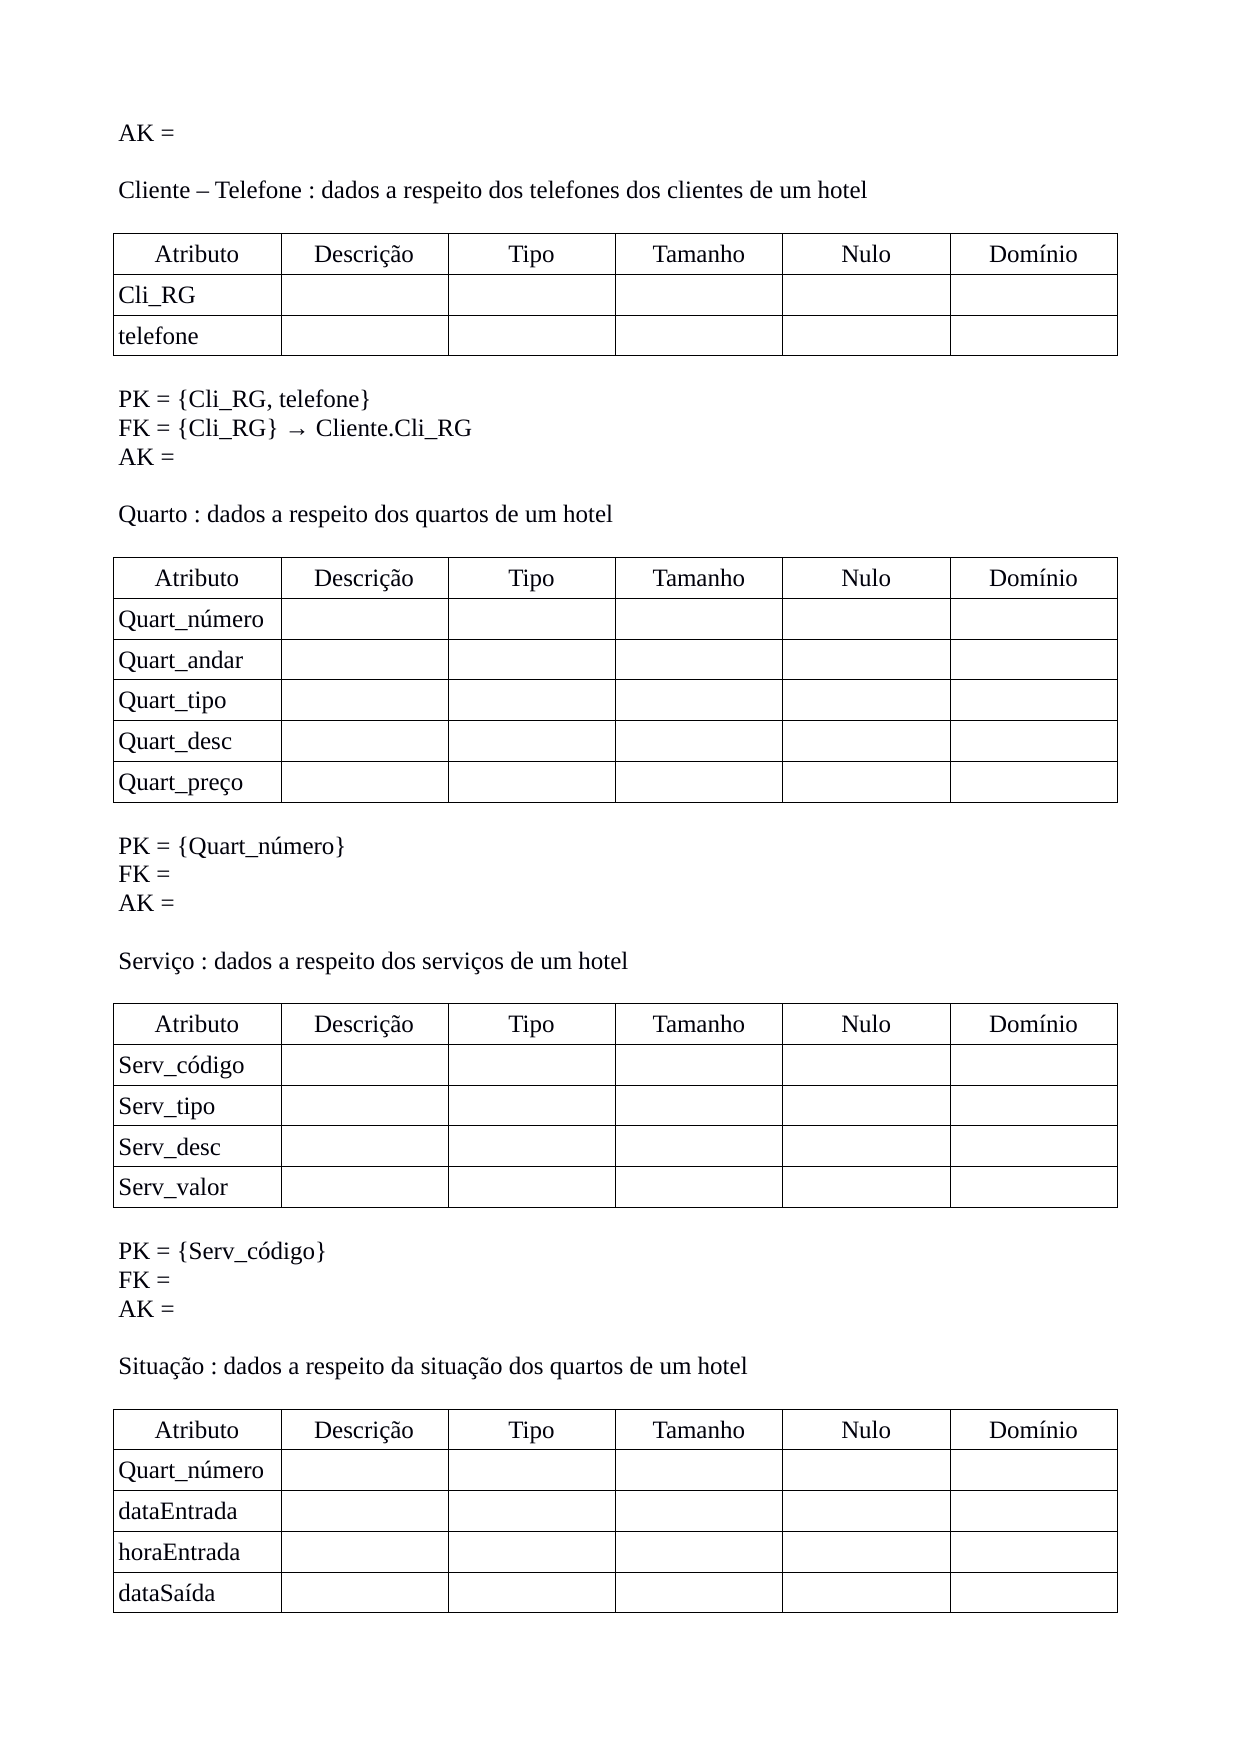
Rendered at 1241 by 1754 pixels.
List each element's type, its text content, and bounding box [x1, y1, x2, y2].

table_cell [951, 1491, 1117, 1531]
table_cell [616, 1086, 782, 1125]
table_cell [616, 1450, 782, 1490]
table_header Domínio [951, 1410, 1117, 1449]
table_cell [449, 275, 615, 314]
table_cell Quart_andar [114, 640, 281, 679]
table_cell [783, 721, 950, 761]
table_cell [951, 1532, 1117, 1572]
table_cell [449, 1573, 615, 1612]
table_header Descrição [282, 1410, 448, 1449]
text AK = [118, 888, 1122, 917]
table_cell [616, 1045, 782, 1085]
table_header Nulo [783, 234, 950, 274]
table_cell [783, 762, 950, 801]
table_cell [616, 680, 782, 720]
table_cell [951, 1086, 1117, 1125]
table_cell [449, 1450, 615, 1490]
table_header Nulo [783, 558, 950, 598]
table_cell [783, 1450, 950, 1490]
table_cell telefone [114, 316, 281, 355]
table_cell [951, 1573, 1117, 1612]
table_cell [783, 275, 950, 314]
table_cell Quart_número [114, 599, 281, 638]
table_cell [616, 275, 782, 314]
table_cell [783, 640, 950, 679]
table_cell [282, 640, 448, 679]
table_cell [783, 599, 950, 638]
table_cell Quart_desc [114, 721, 281, 761]
table_header Domínio [951, 234, 1117, 274]
table_cell [951, 762, 1117, 801]
table_cell [282, 275, 448, 314]
table_cell [616, 1532, 782, 1572]
table_cell [282, 1167, 448, 1207]
table_header Tipo [449, 1004, 615, 1044]
table_header Tamanho [616, 1004, 782, 1044]
table_header Nulo [783, 1004, 950, 1044]
table_header Descrição [282, 1004, 448, 1044]
table_cell [783, 680, 950, 720]
table_cell [282, 1491, 448, 1531]
table_cell [783, 1491, 950, 1531]
table_cell Quart_tipo [114, 680, 281, 720]
table_cell [449, 1126, 615, 1166]
table_cell [282, 1573, 448, 1612]
table_cell [951, 640, 1117, 679]
table_header Tipo [449, 1410, 615, 1449]
table_cell [783, 1126, 950, 1166]
table_cell [282, 1086, 448, 1125]
table_cell [951, 680, 1117, 720]
table_header Atributo [114, 1410, 281, 1449]
table_cell [951, 1450, 1117, 1490]
table_cell [449, 721, 615, 761]
table_cell [951, 1126, 1117, 1166]
table_cell dataEntrada [114, 1491, 281, 1531]
table_cell [282, 316, 448, 355]
table_cell horaEntrada [114, 1532, 281, 1572]
table_cell [282, 1045, 448, 1085]
table_cell [449, 316, 615, 355]
table_header Tamanho [616, 558, 782, 598]
table_cell [951, 721, 1117, 761]
table_header Atributo [114, 234, 281, 274]
table_header Atributo [114, 1004, 281, 1044]
table_cell [783, 1086, 950, 1125]
table_cell Cli_RG [114, 275, 281, 314]
text PK = {Quart_número} [118, 831, 1122, 859]
text FK = [118, 1265, 1122, 1294]
table_header Domínio [951, 1004, 1117, 1044]
table_header Tamanho [616, 1410, 782, 1449]
table_cell [616, 640, 782, 679]
table_cell [951, 1167, 1117, 1207]
table_cell [951, 275, 1117, 314]
table_cell [449, 1491, 615, 1531]
table_cell [616, 599, 782, 638]
table_cell [449, 1045, 615, 1085]
text AK = [118, 1294, 1122, 1322]
table_cell Serv_valor [114, 1167, 281, 1207]
table_header Tamanho [616, 234, 782, 274]
table_cell [282, 721, 448, 761]
table_cell [282, 1126, 448, 1166]
text FK = [118, 859, 1122, 888]
table_cell [616, 1491, 782, 1531]
text AK = [118, 118, 1122, 147]
table_cell [449, 1086, 615, 1125]
text Quarto : dados a respeito dos quartos de um hotel [118, 499, 1122, 528]
table_cell [282, 1532, 448, 1572]
table_cell [282, 762, 448, 801]
table_cell [616, 721, 782, 761]
table_cell [449, 680, 615, 720]
table_cell [783, 1045, 950, 1085]
table_cell [449, 1167, 615, 1207]
table_cell [783, 1573, 950, 1612]
table_header Atributo [114, 558, 281, 598]
table_cell Quart_preço [114, 762, 281, 801]
table_cell [282, 599, 448, 638]
table_cell [282, 1450, 448, 1490]
table_cell [616, 1573, 782, 1612]
table_header Descrição [282, 234, 448, 274]
text AK = [118, 442, 1122, 471]
table_cell [951, 1045, 1117, 1085]
table_header Tipo [449, 234, 615, 274]
table_cell [951, 599, 1117, 638]
table_cell [783, 316, 950, 355]
table_cell Serv_desc [114, 1126, 281, 1166]
text Cliente – Telefone : dados a respeito dos telefones dos clientes de um hotel [118, 176, 1122, 204]
table_cell [282, 680, 448, 720]
table_cell [449, 1532, 615, 1572]
text Serviço : dados a respeito dos serviços de um hotel [118, 946, 1122, 974]
table_header Descrição [282, 558, 448, 598]
table_header Nulo [783, 1410, 950, 1449]
table_cell Serv_código [114, 1045, 281, 1085]
text PK = {Serv_código} [118, 1236, 1122, 1265]
table_cell [616, 1167, 782, 1207]
table_cell [783, 1167, 950, 1207]
table_cell [616, 316, 782, 355]
text FK = {Cli_RG} → Cliente.Cli_RG [118, 413, 1122, 442]
table_cell [449, 599, 615, 638]
table_cell [616, 762, 782, 801]
table_cell [449, 762, 615, 801]
table_cell [951, 316, 1117, 355]
table_cell [449, 640, 615, 679]
table_header Tipo [449, 558, 615, 598]
table_cell [616, 1126, 782, 1166]
text PK = {Cli_RG, telefone} [118, 384, 1122, 413]
table_cell Quart_número [114, 1450, 281, 1490]
table_cell [783, 1532, 950, 1572]
text Situação : dados a respeito da situação dos quartos de um hotel [118, 1351, 1122, 1380]
table_header Domínio [951, 558, 1117, 598]
table_cell dataSaída [114, 1573, 281, 1612]
table_cell Serv_tipo [114, 1086, 281, 1125]
